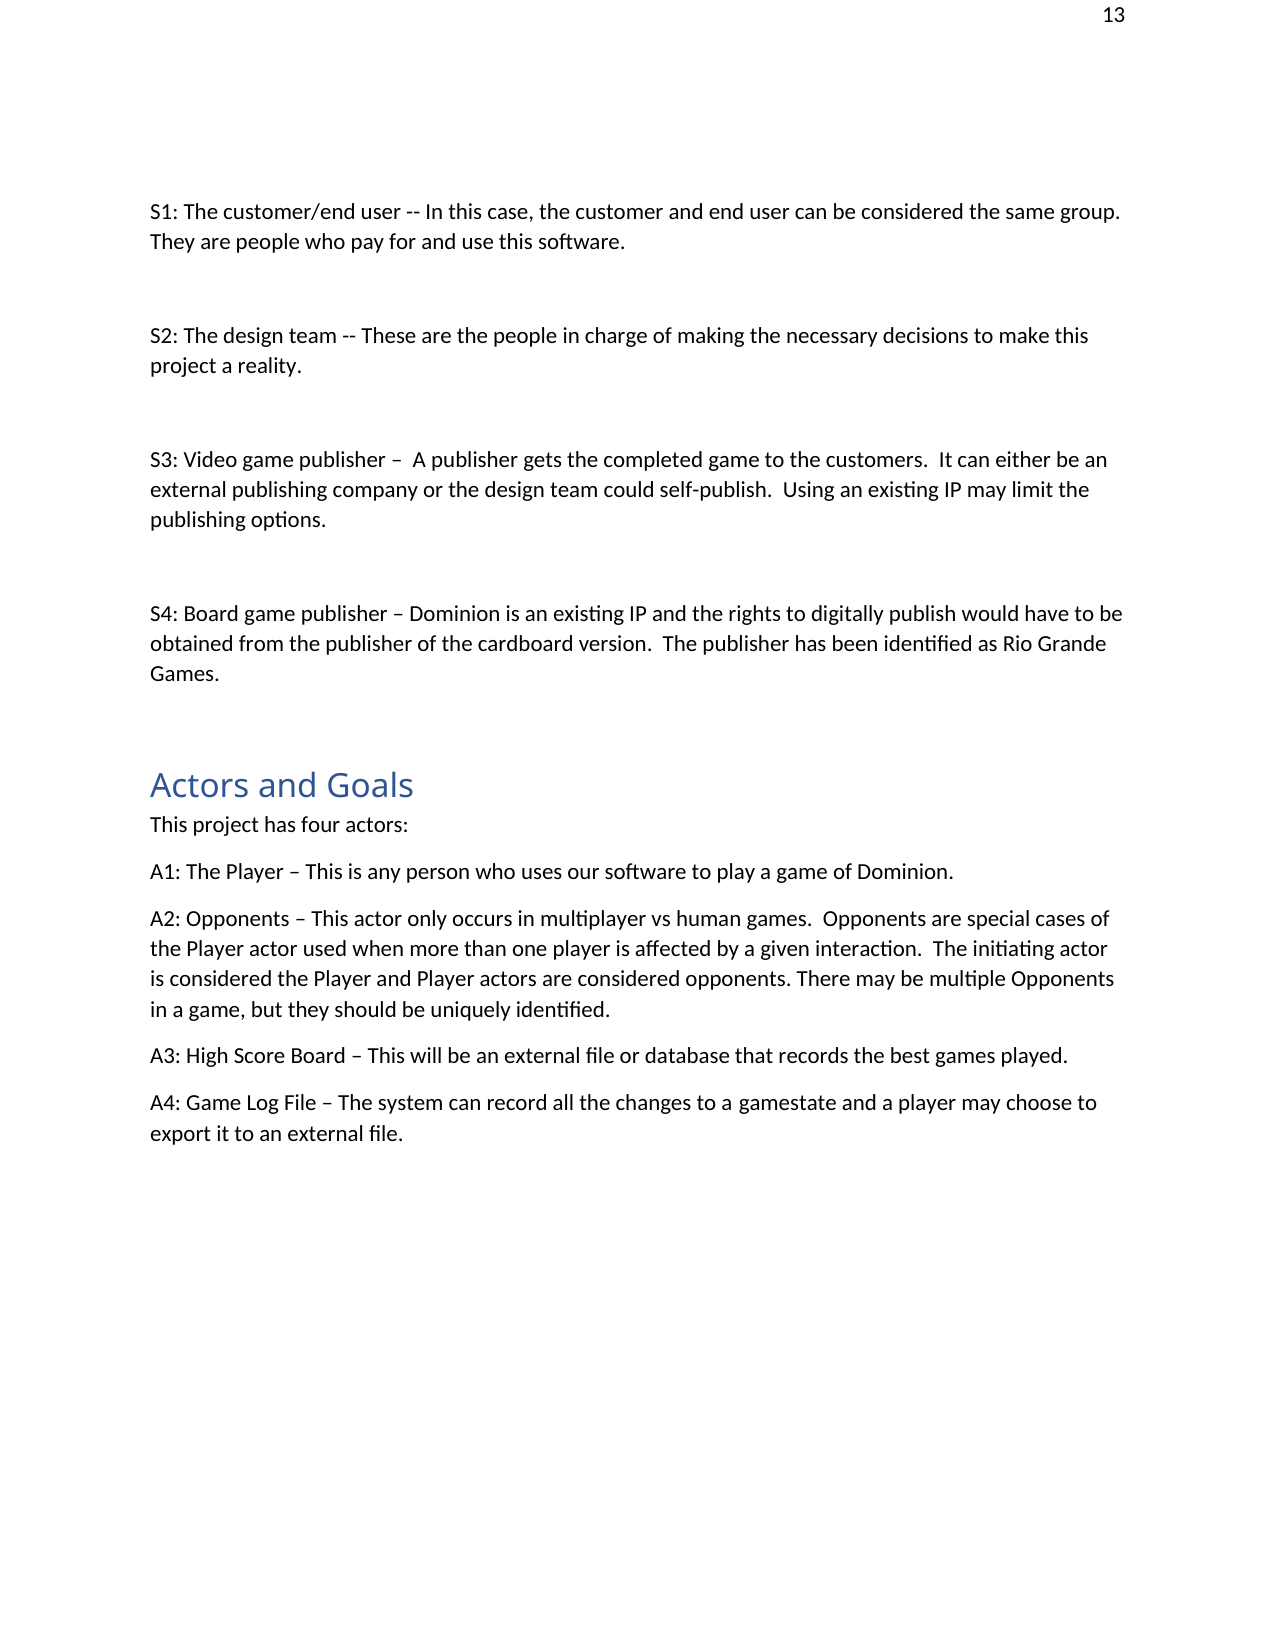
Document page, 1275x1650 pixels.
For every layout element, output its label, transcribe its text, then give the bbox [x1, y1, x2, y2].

text S2: The design team -- These are the people in charge of making the necessary decisions to make this project a reality. [150, 321, 1125, 379]
text S4: Board game publisher – Dominion is an existing IP and the rights to digitally publish would have to be obtained from the publisher of the cardboard version. The publisher has been identified as Rio Grande Games. [150, 599, 1125, 687]
text S1: The customer/end user -- In this case, the customer and end user can be considered the same group. They are people who pay for and use this software. [150, 197, 1125, 255]
text A1: The Player – This is any person who uses our software to play a game of Dominion. [150, 857, 1125, 885]
text A3: High Score Board – This will be an external file or database that records the best games played. [150, 1042, 1125, 1070]
text A4: Game Log File – The system can record all the changes to a gamestate and a player may choose to export it to an external file. [150, 1088, 1125, 1147]
subtitle Actors and Goals [150, 761, 1125, 807]
text S3: Video game publisher – A publisher gets the completed game to the customers. It can either be an external publishing company or the design team could self-publish. Using an existing IP may limit the publishing options. [150, 445, 1125, 533]
text This project has four actors: [150, 810, 1125, 838]
text A2: Opponents – This actor only occurs in multiplayer vs human games. Opponents are special cases of the Player actor used when more than one player is affected by a given interaction. The initiating actor is considered the Player and Player actors are considered opponents. There may be multiple Opponents in a game, but they should be uniquely identified. [150, 904, 1125, 1023]
